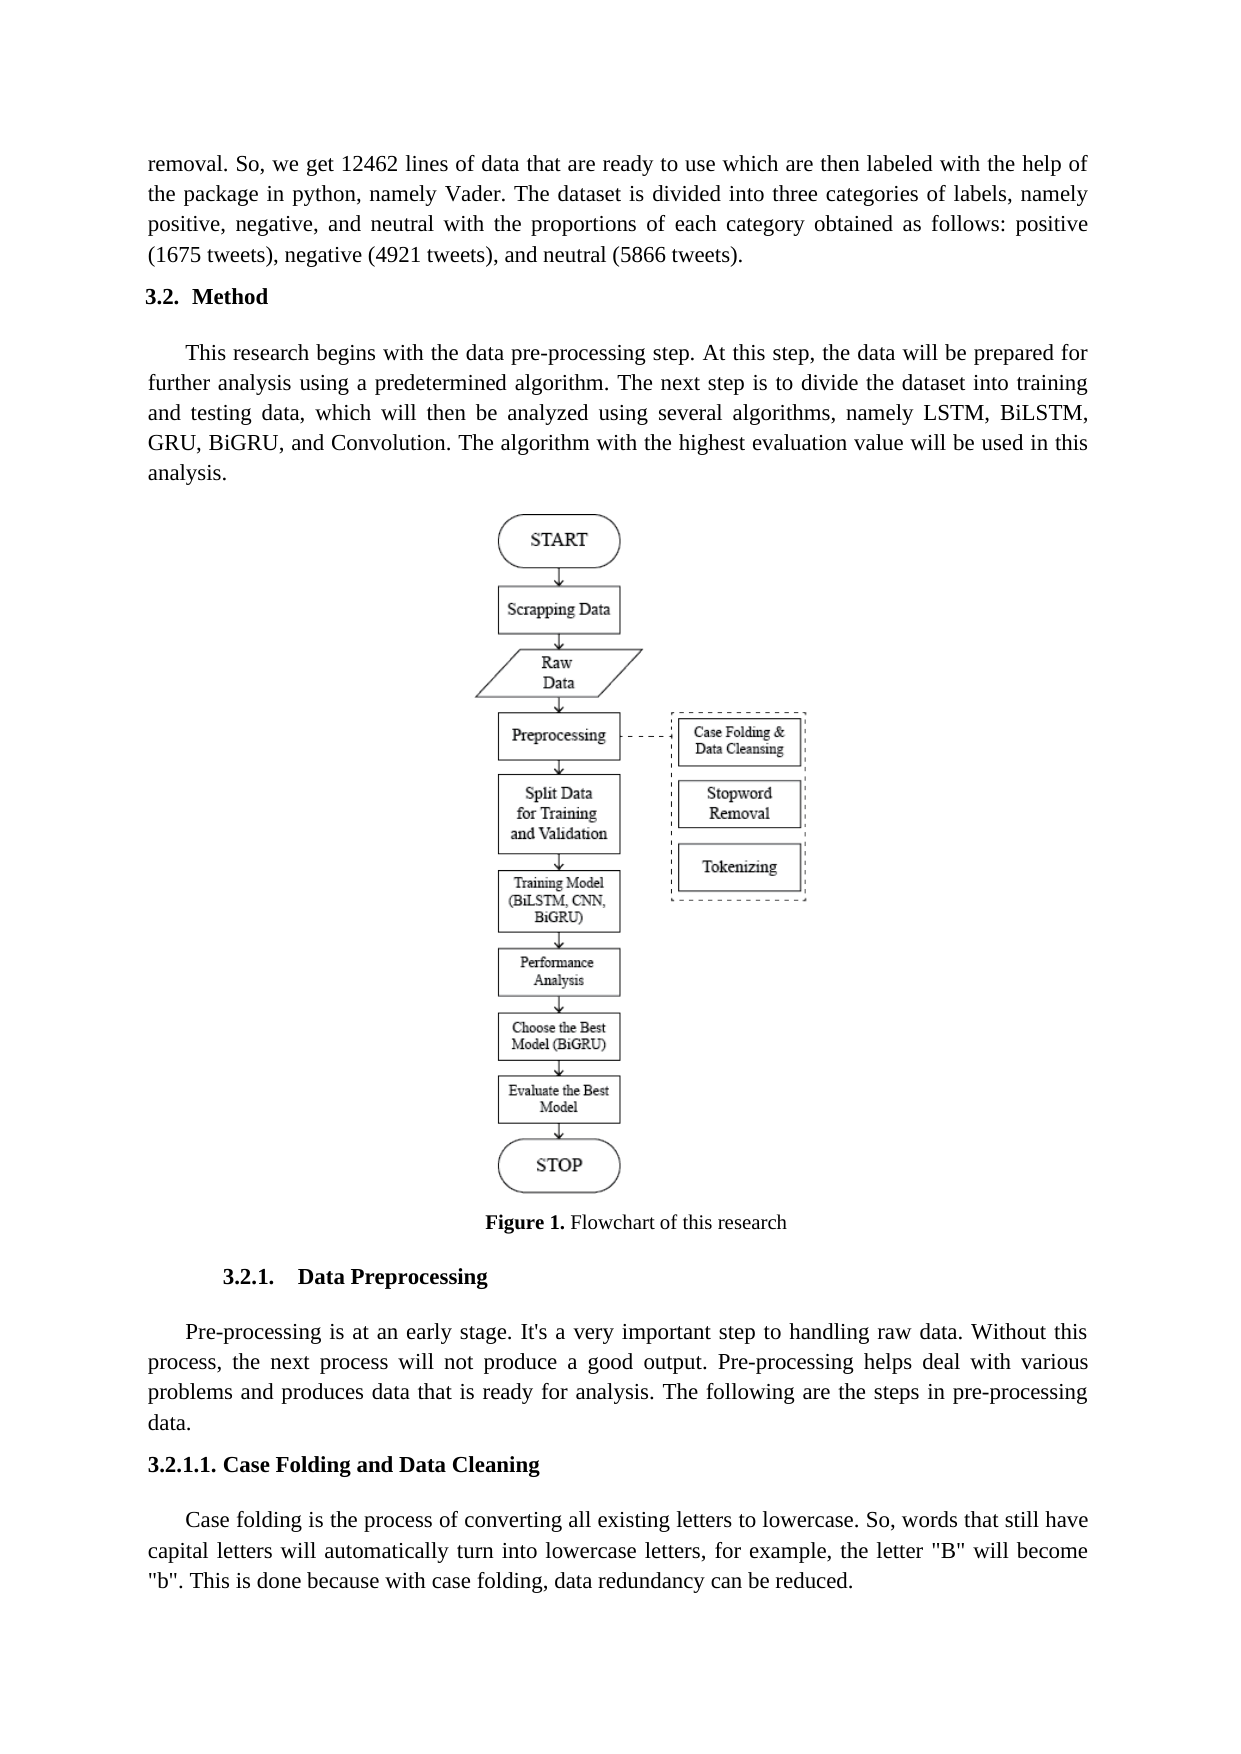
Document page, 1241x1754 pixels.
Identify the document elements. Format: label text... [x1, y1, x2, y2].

text Figure 1. Flowchart of this research [177, 1210, 1090, 1234]
text Case folding is the process of converting all existing letters to lowercase. So, words that still have capital letters will automatically turn into lowercase letters, for example, the letter "B" will become "b". This is done because with case folding, data redundancy can be reduced. [148, 1507, 1090, 1593]
text Pre-processing is at an early stage. It's a very important step to handling raw data. Without this process, the next process will not produce a good output. Pre-processing helps deal with various problems and produces data that is ready for analysis. The following are the steps in pre-processing data. [148, 1318, 1090, 1435]
text 3.2.1.1. Case Folding and Data Cleaning [148, 1451, 1090, 1478]
text This research begins with the data pre-processing step. At this step, the data will be prepared for further analysis using a predetermined algorithm. The next step is to divide the dataset into training and testing data, which will then be analyzed using several algorithms, namely LSTM, BiLSTM, GRU, BiGRU, and Convolution. The algorithm with the highest evaluation value will be used in this analysis. [148, 339, 1090, 486]
picture [474, 514, 807, 1194]
text 3.2. Method [145, 283, 1090, 310]
text 3.2.1. Data Preprocessing [223, 1263, 1090, 1289]
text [148, 150, 1090, 267]
